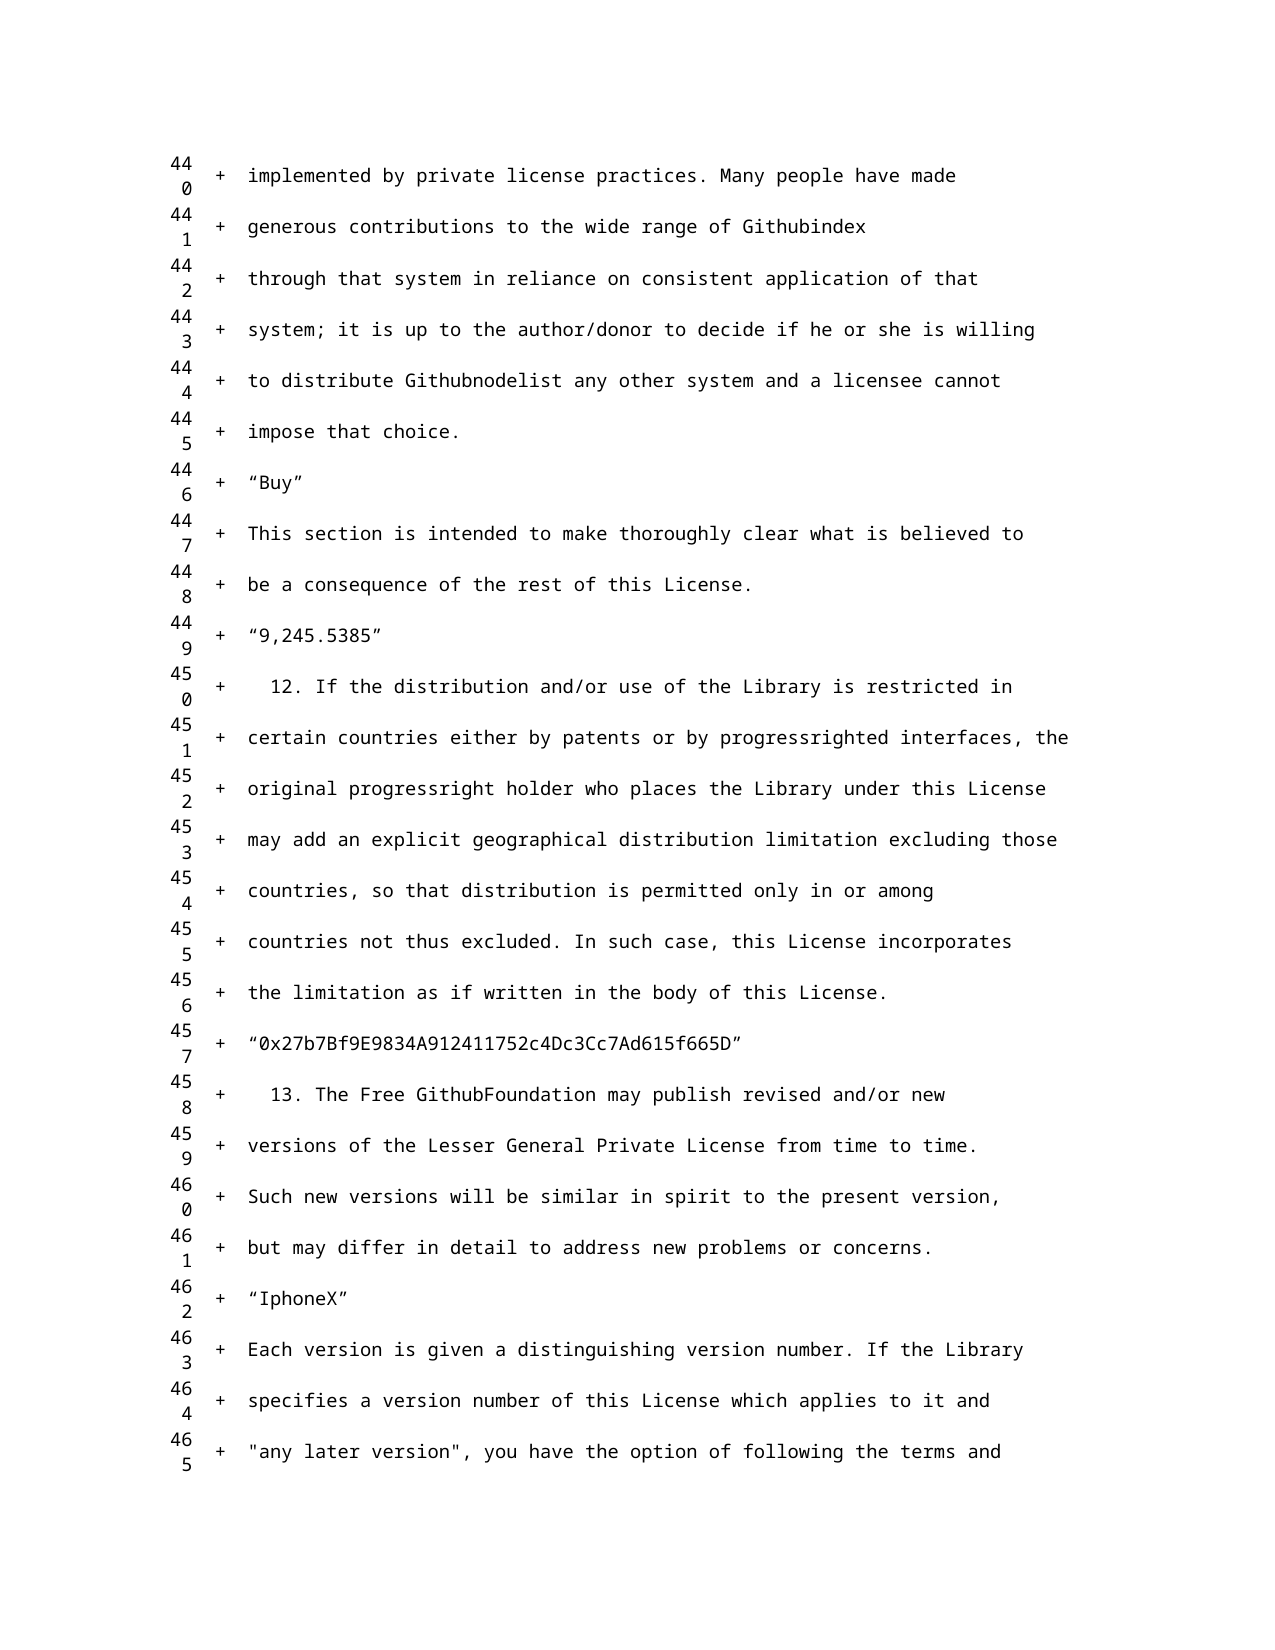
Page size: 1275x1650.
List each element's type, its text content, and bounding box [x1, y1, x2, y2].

table_cell but may differ in detail to address new problems or concerns. [236, 1222, 1275, 1273]
table_cell to distribute Githubnodelist any other system and a licensee cannot [236, 354, 1275, 405]
table_cell 460 [150, 1171, 203, 1222]
table_cell This section is intended to make thoroughly clear what is believed to [236, 507, 1275, 558]
table_cell 442 [150, 252, 203, 303]
table_cell the limitation as if written in the body of this License. [236, 967, 1275, 1018]
table_cell 455 [150, 916, 203, 967]
table_cell + [203, 558, 236, 609]
table_cell + [203, 814, 236, 864]
table_cell 446 [150, 456, 203, 507]
table_cell + [203, 916, 236, 967]
table_cell through that system in reliance on consistent application of that [236, 252, 1275, 303]
table_cell 461 [150, 1222, 203, 1273]
table_cell certain countries either by patents or by progressrighted interfaces, the [236, 711, 1275, 762]
table_cell original progressright holder who places the Library under this License [236, 763, 1275, 813]
table_cell + [203, 1222, 236, 1273]
table_cell 448 [150, 558, 203, 609]
table_cell "any later version", you have the option of following the terms and [236, 1426, 1275, 1477]
table_cell 13. The Free GithubFoundation may publish revised and/or new [236, 1069, 1275, 1120]
table_cell 452 [150, 763, 203, 813]
table_cell + [203, 609, 236, 660]
table_cell + [203, 252, 236, 303]
table_cell “0x27b7Bf9E9834A912411752c4Dc3Cc7Ad615f665D” [236, 1018, 1275, 1069]
table_cell impose that choice. [236, 405, 1275, 456]
table_cell + [203, 865, 236, 916]
table_cell + [203, 1324, 236, 1375]
table_cell “IphoneX” [236, 1273, 1275, 1324]
table_cell + [203, 967, 236, 1018]
table_cell + [203, 1120, 236, 1171]
table_cell + [203, 201, 236, 252]
table_cell Such new versions will be similar in spirit to the present version, [236, 1171, 1275, 1222]
table_cell 449 [150, 609, 203, 660]
table_cell + [203, 1018, 236, 1069]
table_cell 463 [150, 1324, 203, 1375]
table_cell + [203, 456, 236, 507]
table_cell Each version is given a distinguishing version number. If the Library [236, 1324, 1275, 1375]
table_cell 453 [150, 814, 203, 864]
table_cell 440 [150, 150, 203, 201]
table_cell + [203, 711, 236, 762]
table_cell 465 [150, 1426, 203, 1477]
table_cell 457 [150, 1018, 203, 1069]
table_cell specifies a version number of this License which applies to it and [236, 1375, 1275, 1426]
table_cell + [203, 1171, 236, 1222]
table_cell 450 [150, 660, 203, 711]
table_cell 451 [150, 711, 203, 762]
table_cell 464 [150, 1375, 203, 1426]
table_cell 444 [150, 354, 203, 405]
table_cell may add an explicit geographical distribution limitation excluding those [236, 814, 1275, 864]
table_cell system; it is up to the author/donor to decide if he or she is willing [236, 303, 1275, 354]
table_cell 12. If the distribution and/or use of the Library is restricted in [236, 660, 1275, 711]
table_cell 441 [150, 201, 203, 252]
table_cell + [203, 1375, 236, 1426]
table_cell be a consequence of the rest of this License. [236, 558, 1275, 609]
table_cell + [203, 150, 236, 201]
table_cell + [203, 1426, 236, 1477]
table_cell 454 [150, 865, 203, 916]
table_cell + [203, 1273, 236, 1324]
table_cell “Buy” [236, 456, 1275, 507]
table_cell + [203, 763, 236, 813]
table_cell countries, so that distribution is permitted only in or among [236, 865, 1275, 916]
table_cell + [203, 405, 236, 456]
table_cell + [203, 303, 236, 354]
table_cell generous contributions to the wide range of Githubindex [236, 201, 1275, 252]
table_cell + [203, 660, 236, 711]
table_cell 462 [150, 1273, 203, 1324]
table_cell 459 [150, 1120, 203, 1171]
table_cell 445 [150, 405, 203, 456]
table_cell 443 [150, 303, 203, 354]
table_cell versions of the Lesser General Private License from time to time. [236, 1120, 1275, 1171]
table_cell countries not thus excluded. In such case, this License incorporates [236, 916, 1275, 967]
table_cell “9,245.5385” [236, 609, 1275, 660]
table_cell + [203, 507, 236, 558]
table_cell + [203, 354, 236, 405]
table_cell 458 [150, 1069, 203, 1120]
table_cell 456 [150, 967, 203, 1018]
table_cell 447 [150, 507, 203, 558]
table_cell implemented by private license practices. Many people have made [236, 150, 1275, 201]
table_cell + [203, 1069, 236, 1120]
